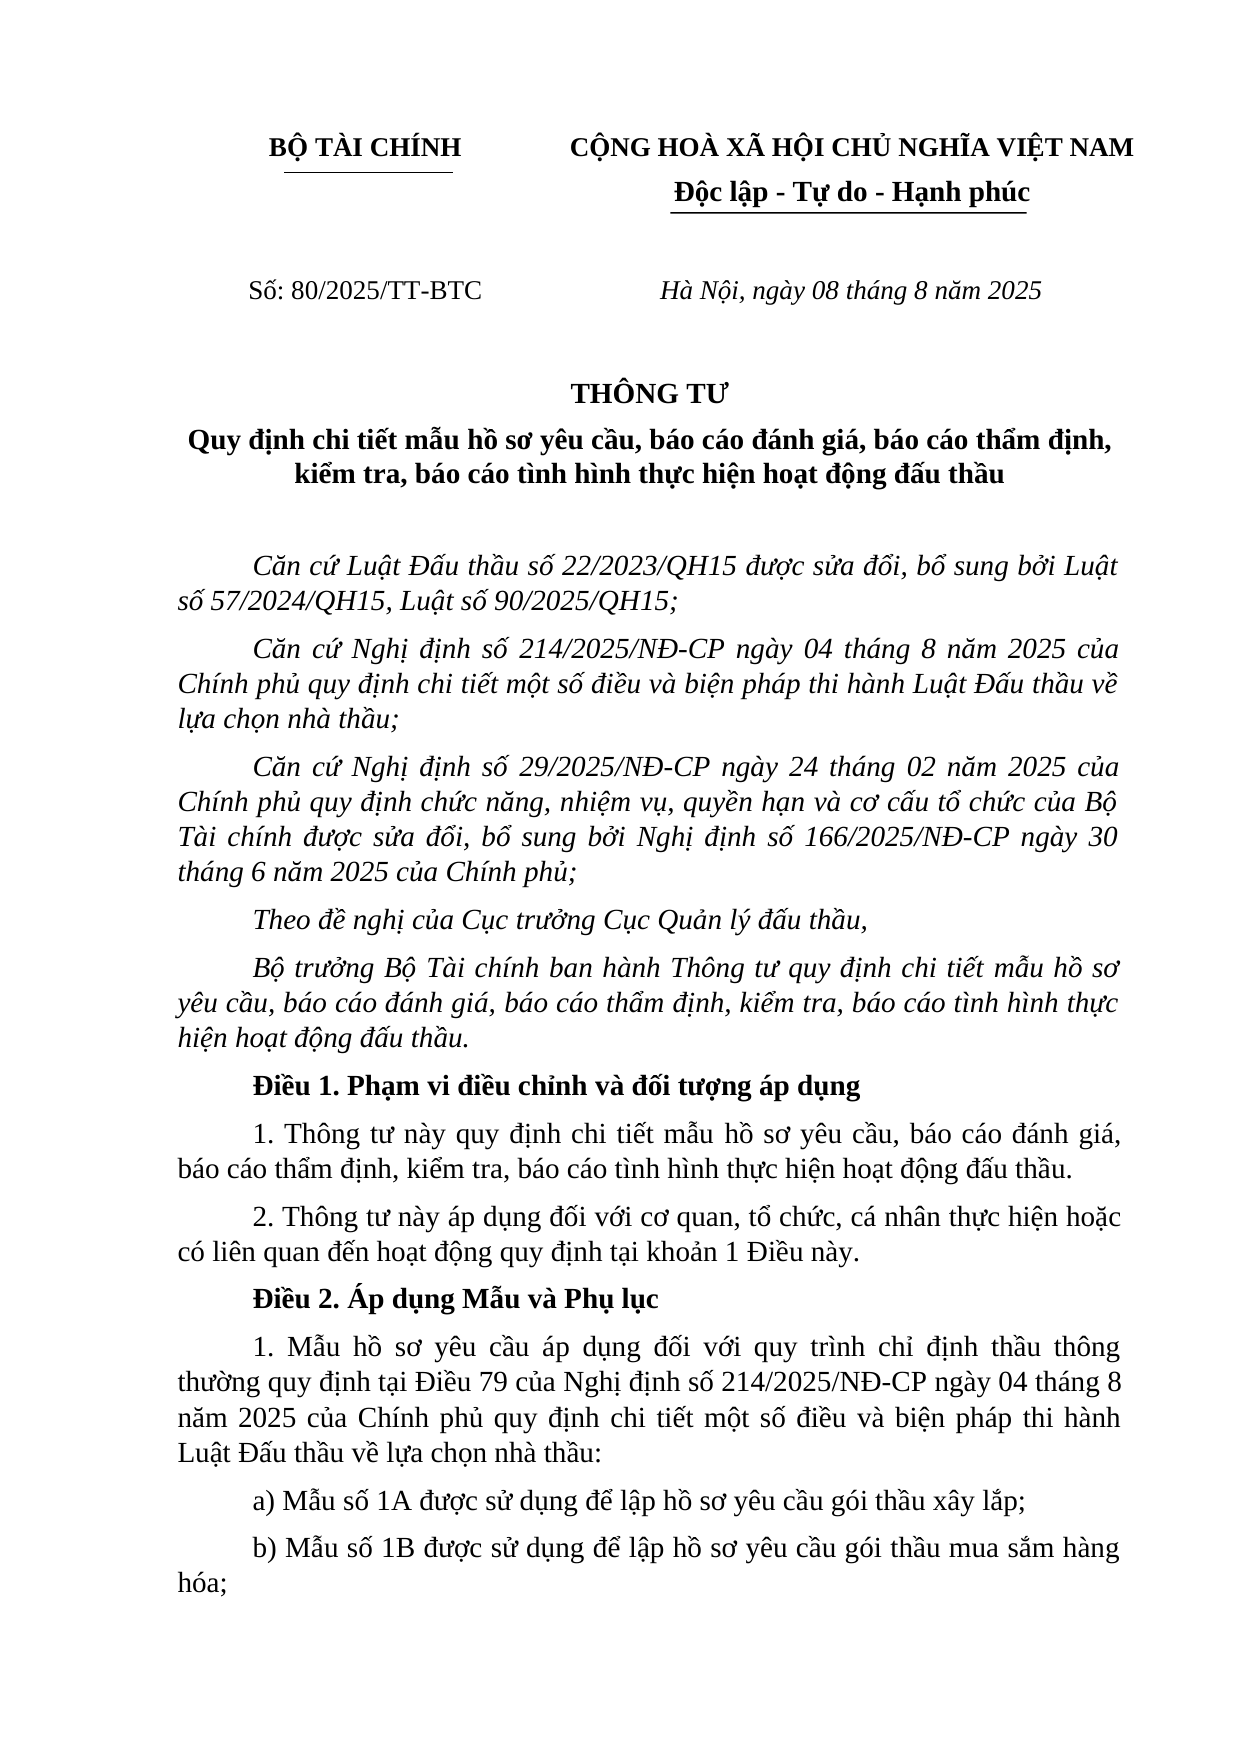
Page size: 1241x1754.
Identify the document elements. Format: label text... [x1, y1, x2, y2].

text Bộ trưởng Bộ Tài chính ban hành Thông tư quy định chi tiết mẫu hồ sơ yêu cầu, báo cáo đánh giá, báo cáo thẩm định, kiểm tra, báo cáo tình hình thực hiện hoạt động đấu thầu. [177, 950, 1122, 1054]
text Điều 2. Áp dụng Mẫu và Phụ lục [177, 1282, 1122, 1315]
text Căn cứ Nghị định số 29/2025/NĐ-CP ngày 24 tháng 02 năm 2025 của Chính phủ quy định chức năng, nhiệm vụ, quyền hạn và cơ cấu tổ chức của Bộ Tài chính được sửa đổi, bổ sung bởi Nghị định số 166/2025/NĐ-CP ngày 30 tháng 6 năm 2025 của Chính phủ; [177, 749, 1122, 888]
text Căn cứ Nghị định số 214/2025/NĐ-CP ngày 04 tháng 8 năm 2025 của Chính phủ quy định chi tiết một số điều và biện pháp thi hành Luật Đấu thầu về lựa chọn nhà thầu; [177, 631, 1122, 735]
text 2. Thông tư này áp dụng đối với cơ quan, tổ chức, cá nhân thực hiện hoặc có liên quan đến hoạt động quy định tại khoản 1 Điều này. [177, 1199, 1122, 1267]
table_cell Hà Nội, ngày 08 tháng 8 năm 2025 [553, 262, 1151, 318]
text 1. Thông tư này quy định chi tiết mẫu hồ sơ yêu cầu, báo cáo đánh giá, báo cáo thẩm định, kiểm tra, báo cáo tình hình thực hiện hoạt động đấu thầu. [177, 1116, 1122, 1184]
text b) Mẫu số 1B được sử dụng để lập hồ sơ yêu cầu gói thầu mua sắm hàng hóa; [177, 1530, 1122, 1599]
text Căn cứ Luật Đấu thầu số 22/2023/QH15 được sửa đổi, bổ sung bởi Luật số 57/2024/QH15, Luật số 90/2025/QH15; [177, 548, 1122, 617]
table_cell Số: 80/2025/TT-BTC [177, 262, 553, 318]
text a) Mẫu số 1A được sử dụng để lập hồ sơ yêu cầu gói thầu xây lắp; [177, 1483, 1122, 1516]
table_header BỘ TÀI CHÍNH [177, 118, 553, 262]
text THÔNG TƯ [177, 376, 1122, 410]
text Theo đề nghị của Cục trưởng Cục Quản lý đấu thầu, [177, 902, 1122, 936]
text 1. Mẫu hồ sơ yêu cầu áp dụng đối với quy trình chỉ định thầu thông thường quy định tại Điều 79 của Nghị định số 214/2025/NĐ-CP ngày 04 tháng 8 năm 2025 của Chính phủ quy định chi tiết một số điều và biện pháp thi hành Luật Đấu thầu về lựa chọn nhà thầu: [177, 1329, 1122, 1468]
text Điều 1. Phạm vi điều chỉnh và đối tượng áp dụng [177, 1068, 1122, 1102]
table_header CỘNG HOÀ XÃ HỘI CHỦ NGHĨA VIỆT NAM Độc lập - Tự do - Hạnh phúc [553, 118, 1151, 262]
text Quy định chi tiết mẫu hồ sơ yêu cầu, báo cáo đánh giá, báo cáo thẩm định, kiểm tra, báo cáo tình hình thực hiện hoạt động đấu thầu [177, 422, 1122, 489]
